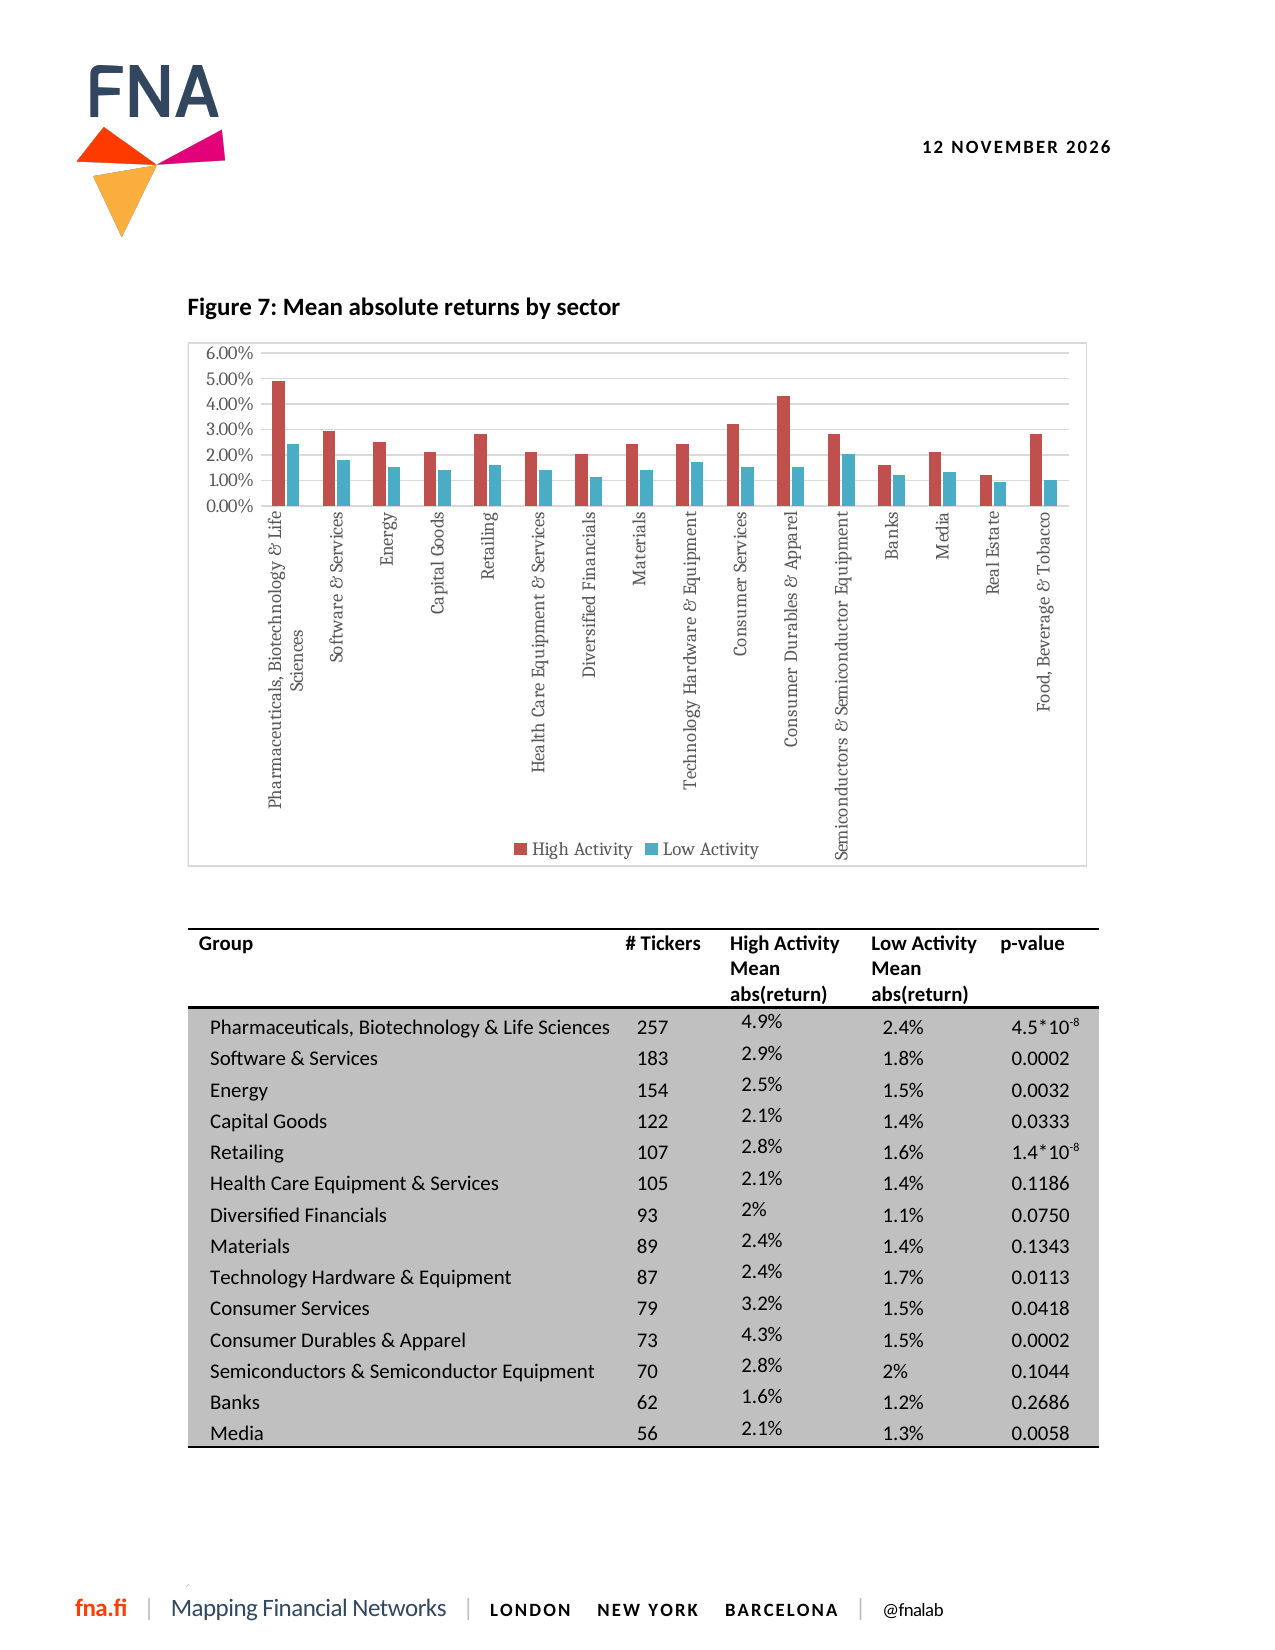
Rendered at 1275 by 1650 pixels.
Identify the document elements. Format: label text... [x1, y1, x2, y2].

table_header p-value [989, 930, 1099, 1006]
table_header Group [188, 930, 614, 1006]
table_cell [614, 1009, 719, 1446]
table_cell [989, 1009, 1099, 1446]
text Figure 7: Mean absolute returns by sector [187, 291, 1087, 321]
picture [75, 126, 226, 238]
table_cell [188, 1009, 614, 1446]
table_header High Activity Mean abs(return) [719, 930, 860, 1006]
table_header # Tickers [614, 930, 719, 1006]
picture [90, 65, 219, 117]
table_cell [719, 1009, 860, 1446]
table_header Low Activity Mean abs(return) [860, 930, 989, 1006]
table_cell [860, 1009, 989, 1446]
